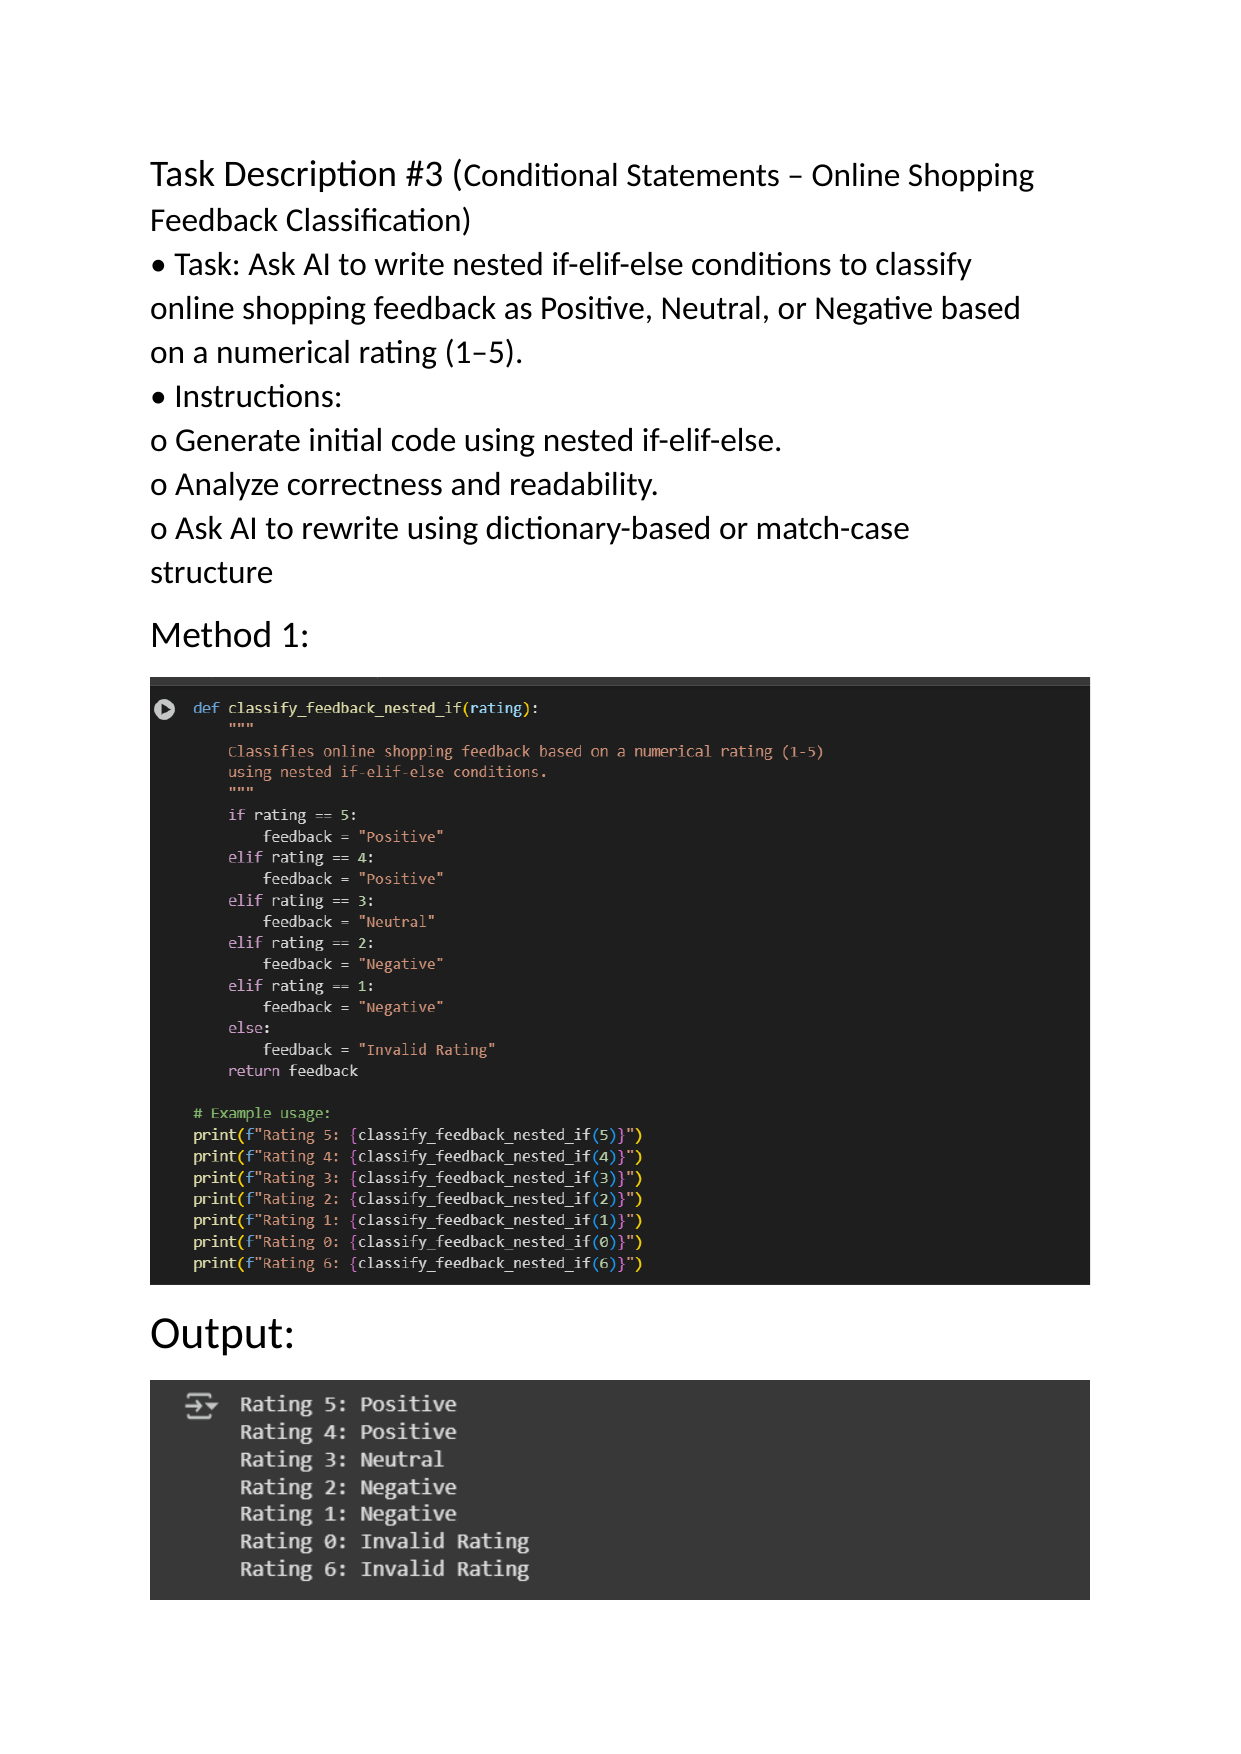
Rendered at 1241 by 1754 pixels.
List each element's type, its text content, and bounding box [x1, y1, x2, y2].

text Method 1: [150, 611, 1090, 657]
text Output: [150, 1304, 1090, 1359]
picture [150, 677, 1091, 1285]
picture [150, 1380, 1090, 1600]
text Task Description #3 (Conditional Statements – Online Shopping Feedback Classification) • Task: Ask AI to write nested if-elif-else conditions to classify online shopping feedback as Positive, Neutral, or Negative based on a numerical rating (1–5). • Instructions: o Generate initial code using nested if-elif-else. o Analyze correctness and readability. o Ask AI to rewrite using dictionary-based or match-case structure [150, 150, 1090, 591]
